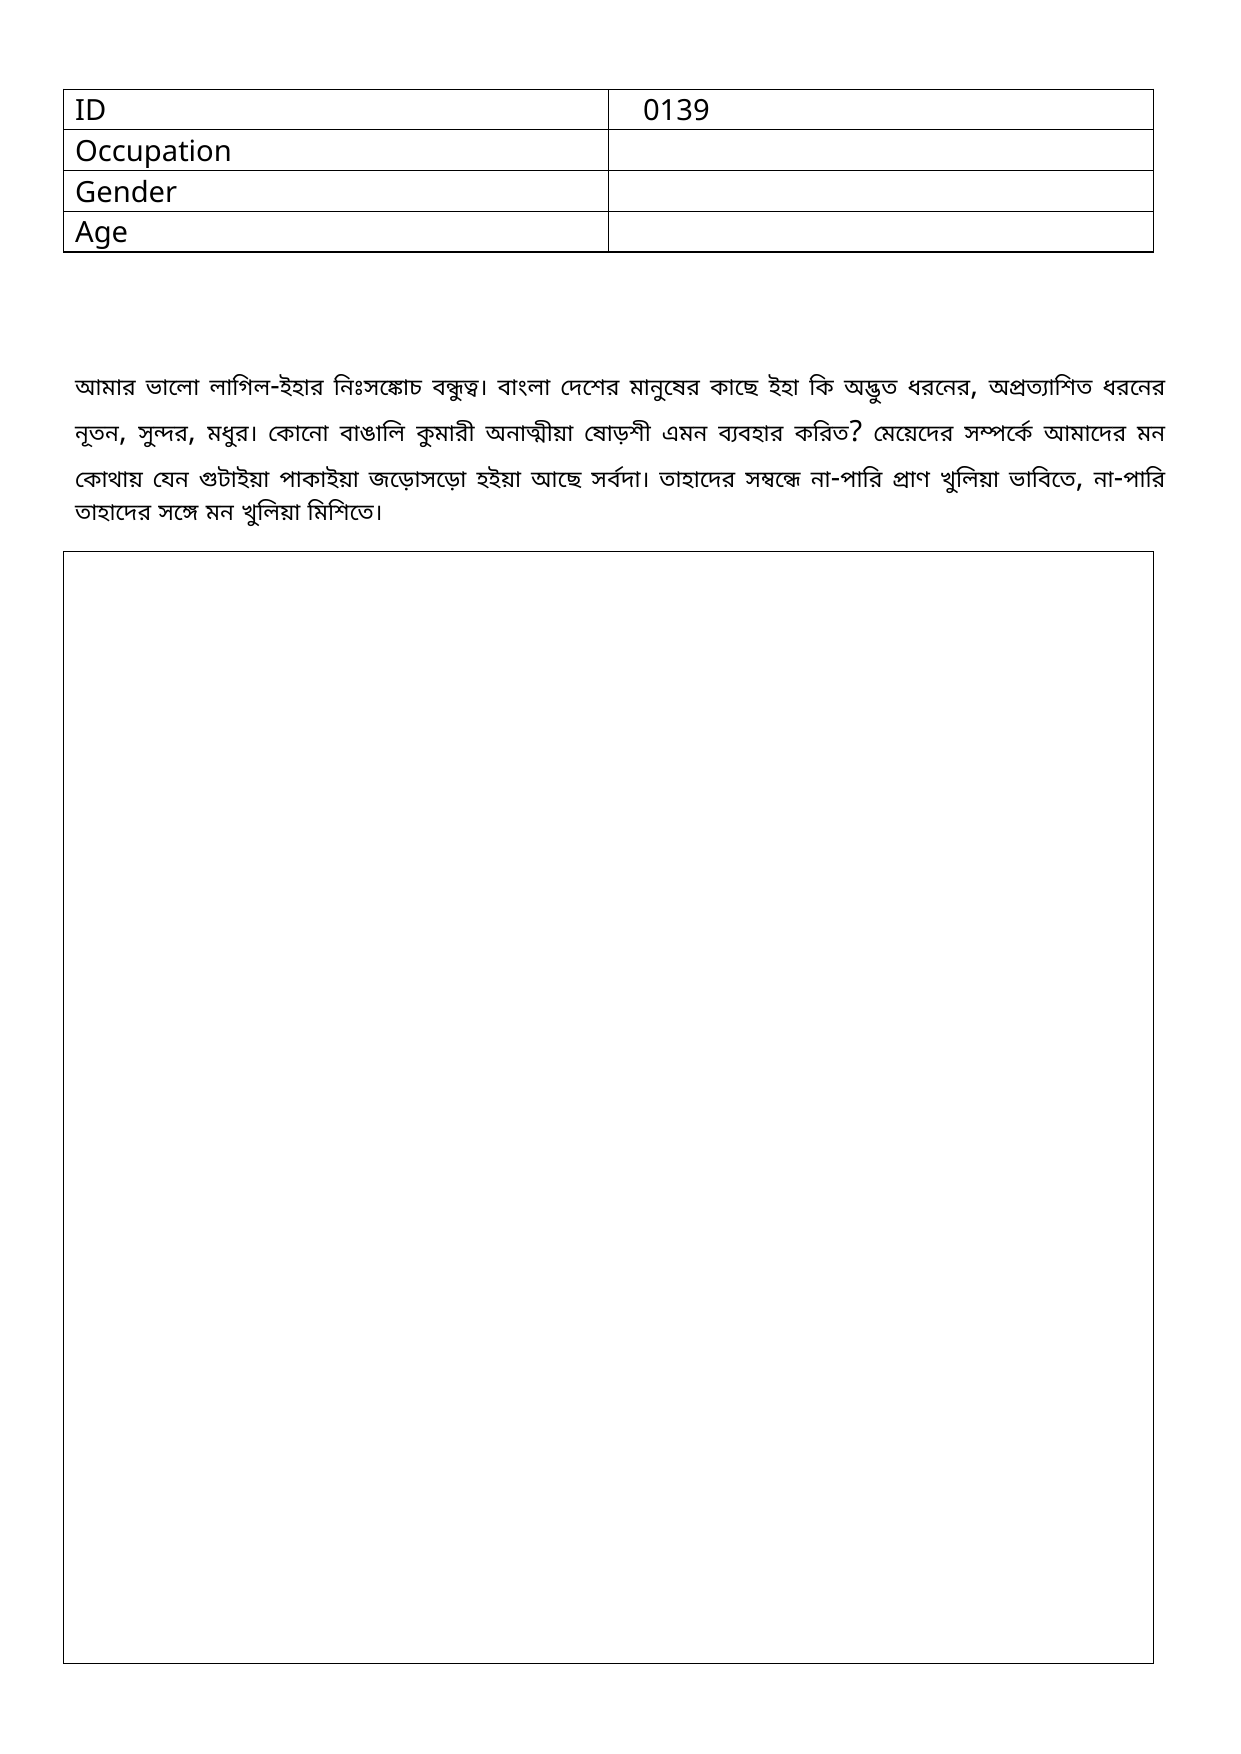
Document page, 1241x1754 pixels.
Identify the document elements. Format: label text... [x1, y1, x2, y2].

table_header [64, 552, 1153, 1663]
table_header 0139 [609, 90, 1153, 129]
table_cell [609, 130, 1153, 170]
text আমার ভালো লাগিল-ইহার নিঃসঙ্কোচ বন্ধুত্ব। বাংলা দেশের মানুষের কাছে ইহা কি অদ্ভুত ধরনের, অপ্রত্যাশিত ধরনের নূতন, সুন্দর, মধুর। কোনো বাঙালি কুমারী অনাত্মীয়া ষোড়শী এমন ব্যবহার করিত? মেয়েদের সম্পর্কে আমাদের মন কোথায় যেন গুটাইয়া পাকাইয়া জড়োসড়ো হইয়া আছে সর্বদা। তাহাদের সম্বন্ধে না-পারি প্রাণ খুলিয়া ভাবিতে, না-পারি তাহাদের সঙ্গে মন খুলিয়া মিশিতে। [75, 364, 1165, 526]
table_cell [609, 212, 1153, 251]
table_cell Age [64, 212, 608, 251]
table_cell Gender [64, 171, 608, 211]
table_header ID [64, 90, 608, 129]
table_cell Occupation [64, 130, 608, 170]
table_cell [609, 171, 1153, 211]
